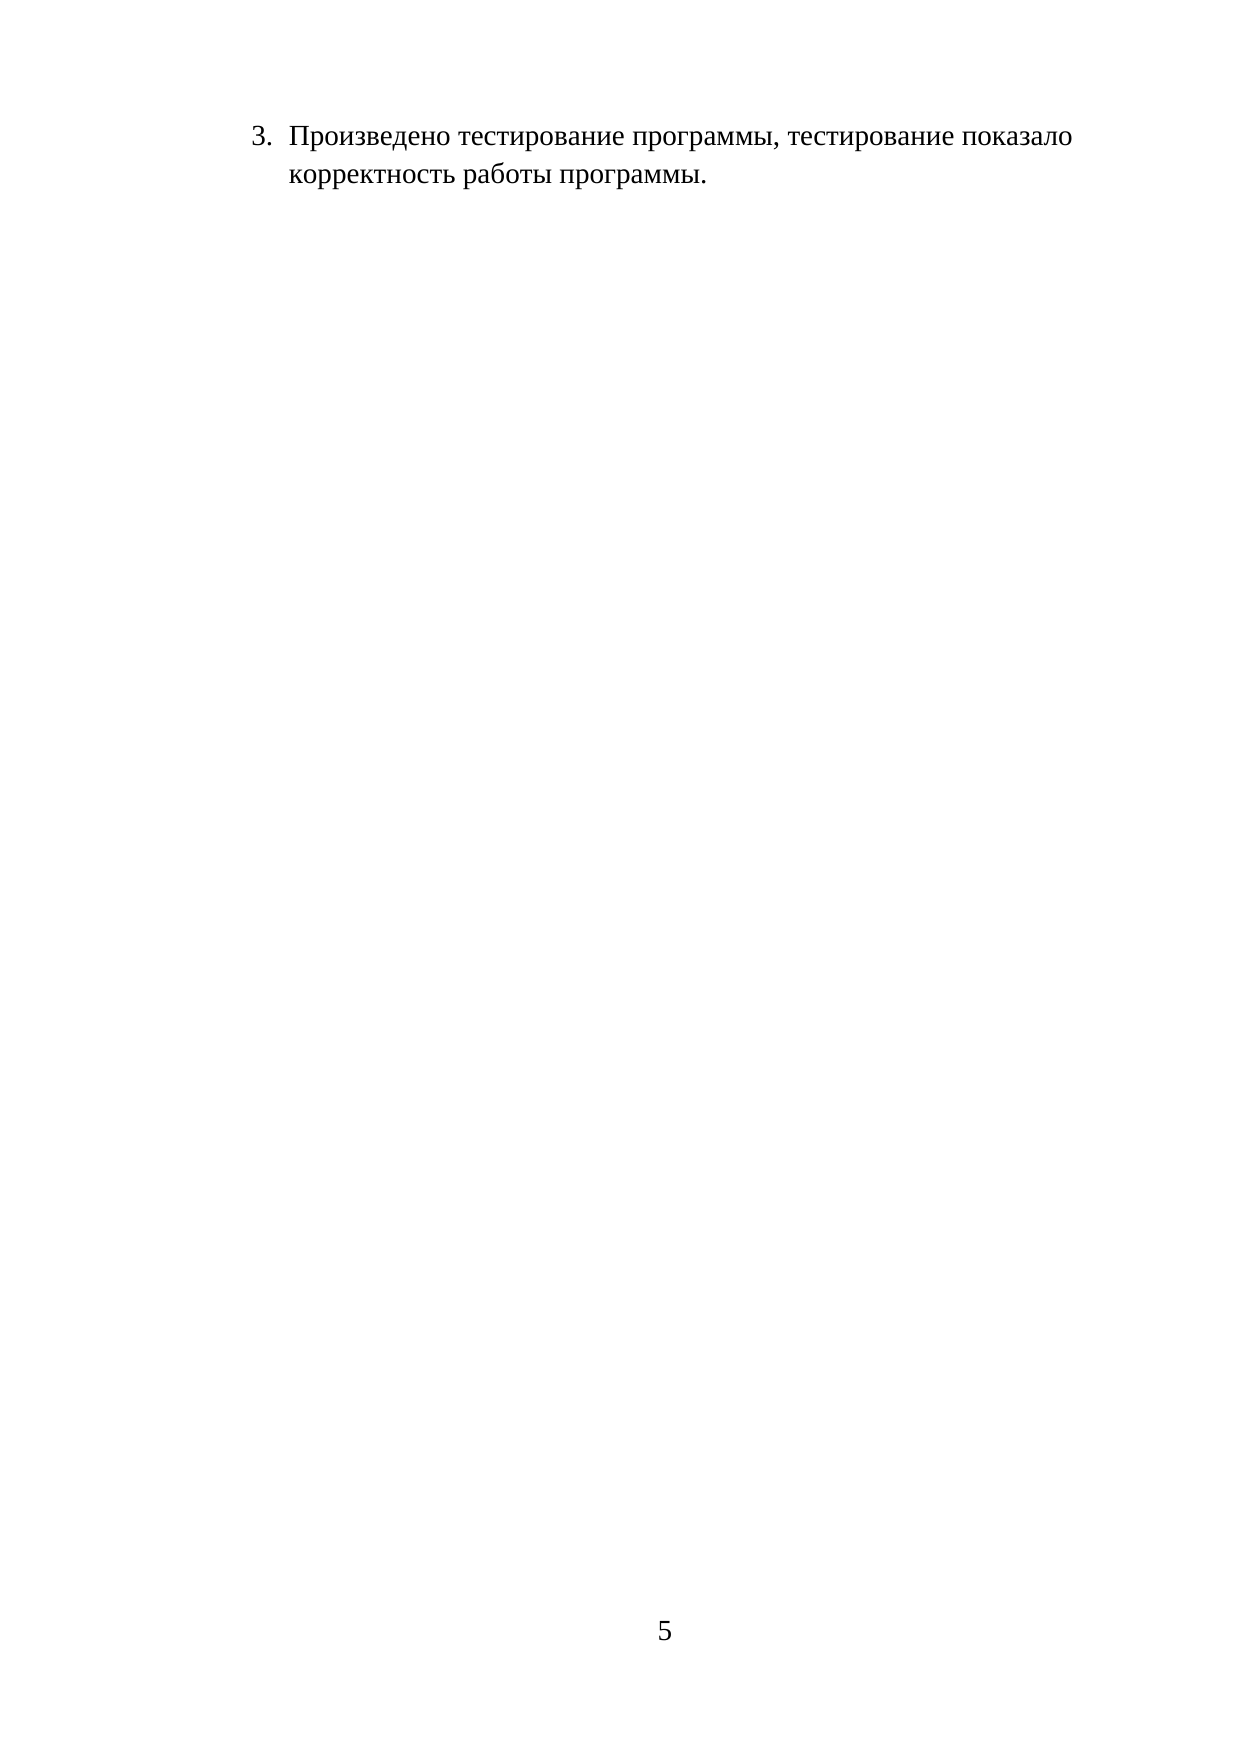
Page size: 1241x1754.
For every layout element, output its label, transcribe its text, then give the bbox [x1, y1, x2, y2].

list Произведено тестирование программы, тестирование показало корректность работы программы. [251, 118, 1152, 190]
